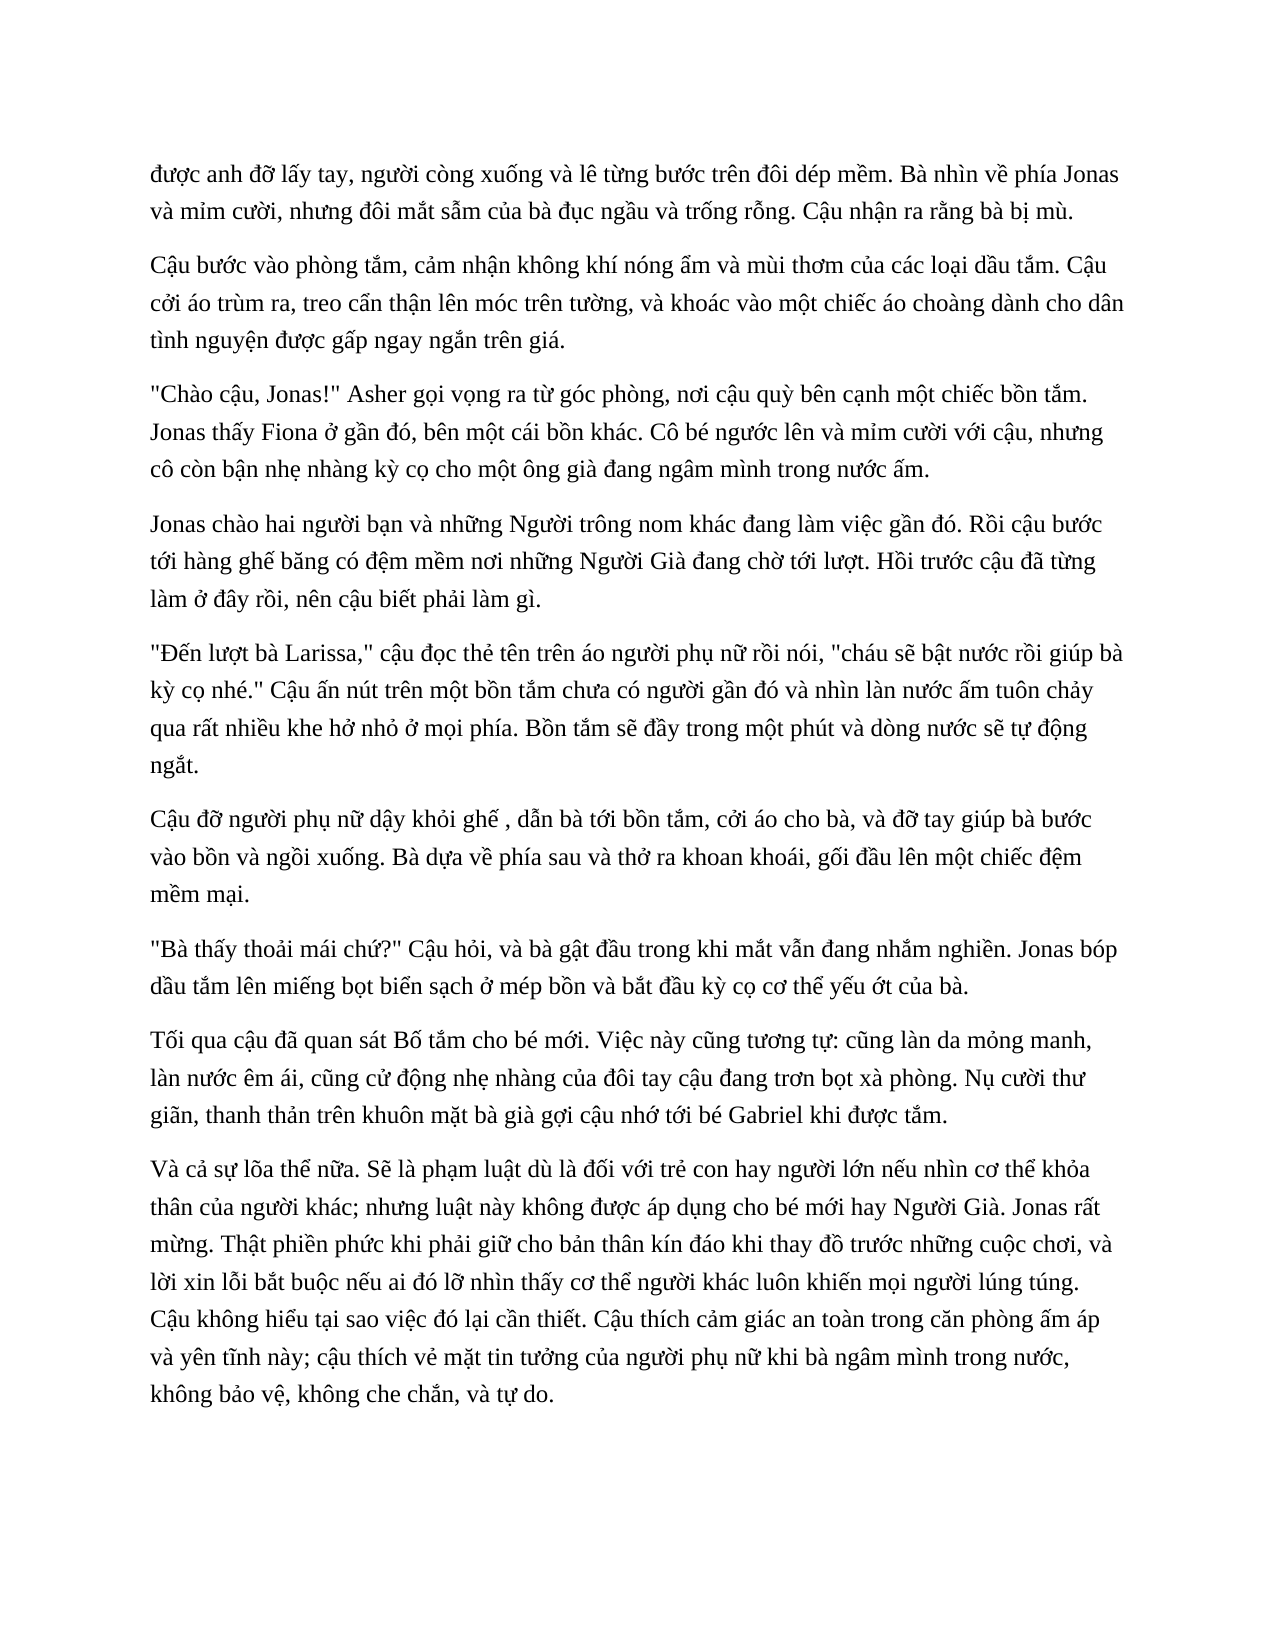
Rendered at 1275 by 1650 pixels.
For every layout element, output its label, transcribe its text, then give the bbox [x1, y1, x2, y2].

text Cậu bước vào phòng tắm, cảm nhận không khí nóng ẩm và mùi thơm của các loại dầu tắm. Cậu cởi áo trùm ra, treo cẩn thận lên móc trên tường, và khoác vào một chiếc áo choàng dành cho dân tình nguyện được gấp ngay ngắn trên giá. [150, 242, 1125, 354]
text Jonas chào hai người bạn và những Người trông nom khác đang làm việc gần đó. Rồi cậu bước tới hàng ghế băng có đệm mềm nơi những Người Già đang chờ tới lượt. Hồi trước cậu đã từng làm ở đây rồi, nên cậu biết phải làm gì. [150, 500, 1125, 612]
text "Chào cậu, Jonas!" Asher gọi vọng ra từ góc phòng, nơi cậu quỳ bên cạnh một chiếc bồn tắm. Jonas thấy Fiona ở gần đó, bên một cái bồn khác. Cô bé ngước lên và mỉm cười với cậu, nhưng cô còn bận nhẹ nhàng kỳ cọ cho một ông già đang ngâm mình trong nước ấm. [150, 371, 1125, 483]
text "Bà thấy thoải mái chứ?" Cậu hỏi, và bà gật đầu trong khi mắt vẫn đang nhắm nghiền. Jonas bóp dầu tắm lên miếng bọt biển sạch ở mép bồn và bắt đầu kỳ cọ cơ thể yếu ớt của bà. [150, 925, 1125, 1000]
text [150, 150, 1125, 225]
text "Đến lượt bà Larissa," cậu đọc thẻ tên trên áo người phụ nữ rồi nói, "cháu sẽ bật nước rồi giúp bà kỳ cọ nhé." Cậu ấn nút trên một bồn tắm chưa có người gần đó và nhìn làn nước ấm tuôn chảy qua rất nhiều khe hở nhỏ ở mọi phía. Bồn tắm sẽ đầy trong một phút và dòng nước sẽ tự động ngắt. [150, 629, 1125, 779]
text Và cả sự lõa thể nữa. Sẽ là phạm luật dù là đối với trẻ con hay người lớn nếu nhìn cơ thể khỏa thân của người khác; nhưng luật này không được áp dụng cho bé mới hay Người Già. Jonas rất mừng. Thật phiền phức khi phải giữ cho bản thân kín đáo khi thay đồ trước những cuộc chơi, và lời xin lỗi bắt buộc nếu ai đó lỡ nhìn thấy cơ thể người khác luôn khiến mọi người lúng túng. Cậu không hiểu tại sao việc đó lại cần thiết. Cậu thích cảm giác an toàn trong căn phòng ấm áp và yên tĩnh này; cậu thích vẻ mặt tin tưởng của người phụ nữ khi bà ngâm mình trong nước, không bảo vệ, không che chắn, và tự do. [150, 1146, 1125, 1408]
text Cậu đỡ người phụ nữ dậy khỏi ghế , dẫn bà tới bồn tắm, cởi áo cho bà, và đỡ tay giúp bà bước vào bồn và ngồi xuống. Bà dựa về phía sau và thở ra khoan khoái, gối đầu lên một chiếc đệm mềm mại. [150, 796, 1125, 908]
text Tối qua cậu đã quan sát Bố tắm cho bé mới. Việc này cũng tương tự: cũng làn da mỏng manh, làn nước êm ái, cũng cử động nhẹ nhàng của đôi tay cậu đang trơn bọt xà phòng. Nụ cười thư giãn, thanh thản trên khuôn mặt bà già gợi cậu nhớ tới bé Gabriel khi được tắm. [150, 1017, 1125, 1129]
